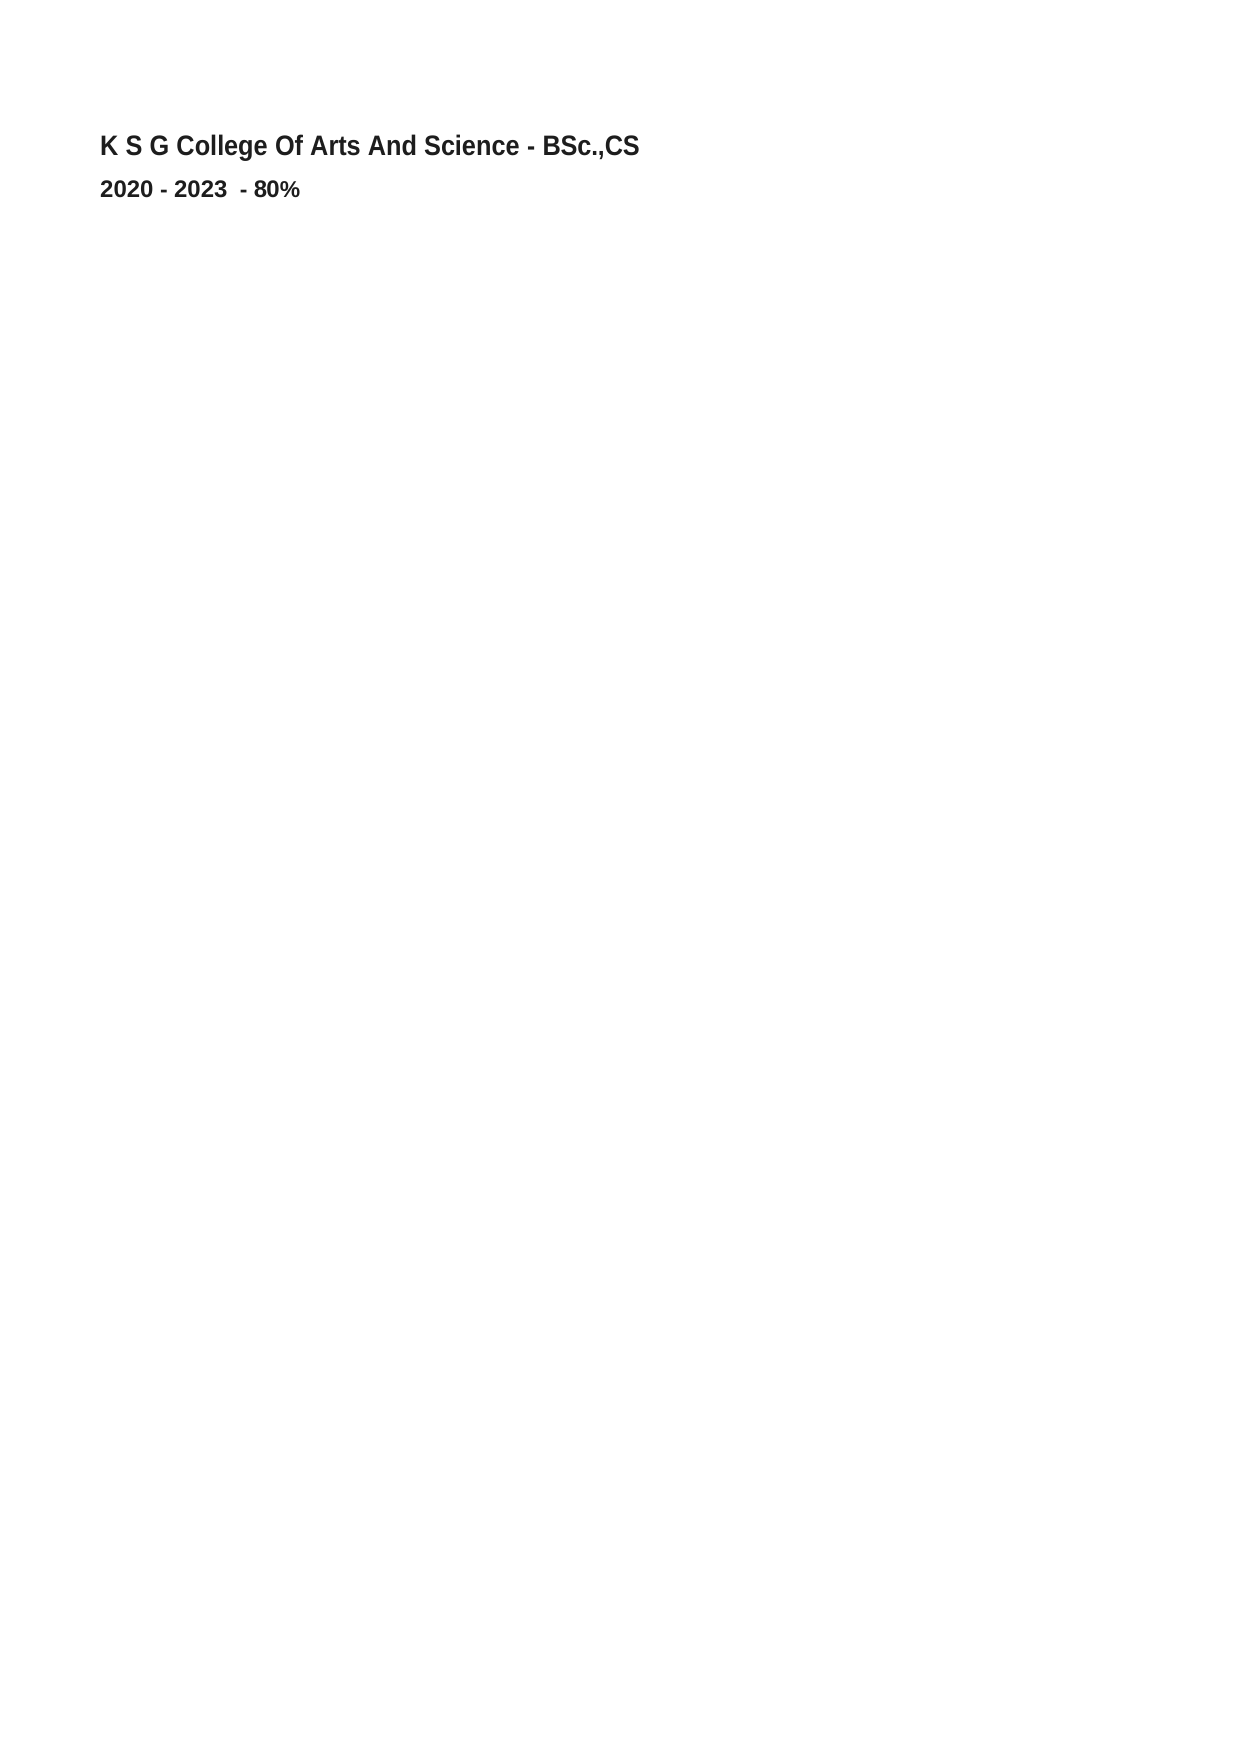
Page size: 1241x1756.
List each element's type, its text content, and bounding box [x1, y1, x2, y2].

text 2020 - 2023 - 80% [100, 175, 1181, 203]
subtitle K S G College Of Arts And Science - BSc.,CS [100, 129, 1181, 162]
